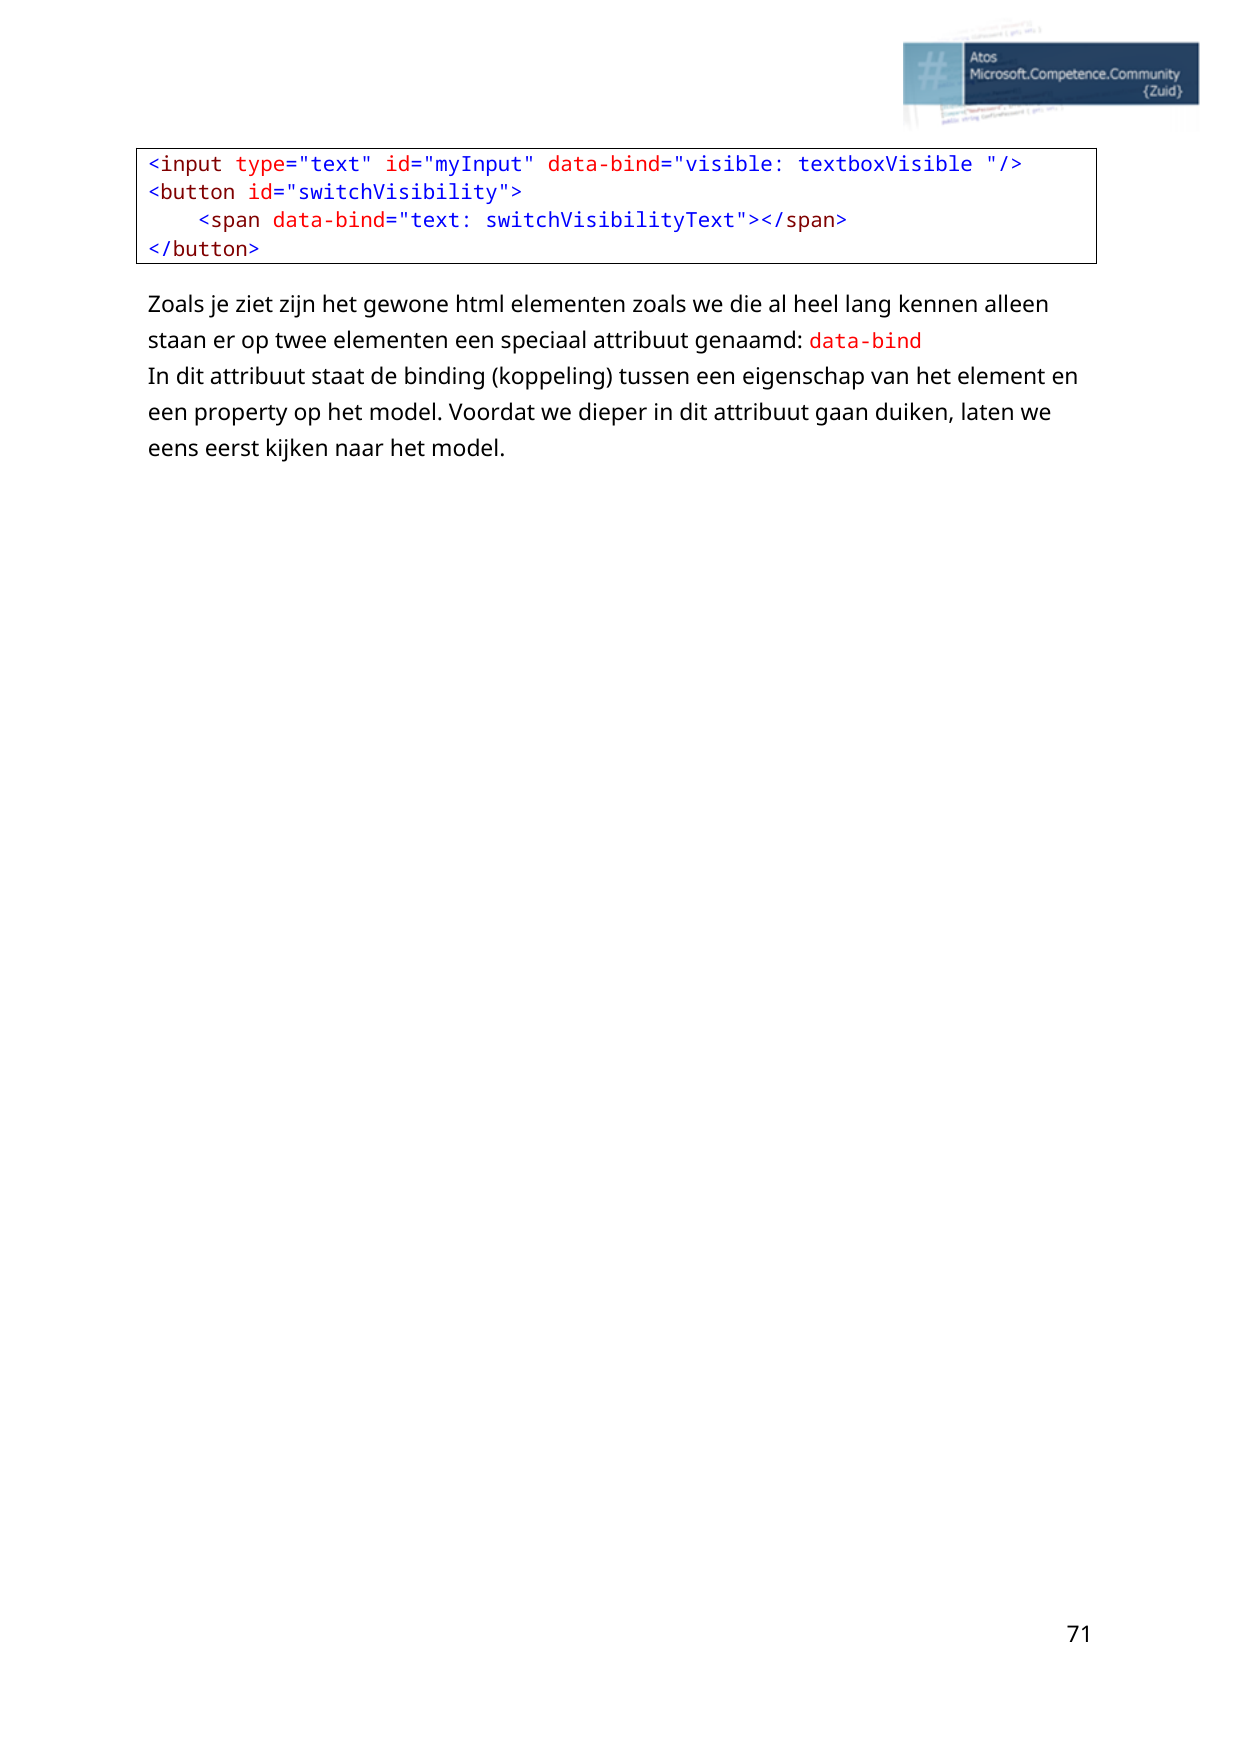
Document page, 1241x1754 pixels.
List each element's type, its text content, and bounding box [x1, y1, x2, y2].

text Zoals je ziet zijn het gewone html elementen zoals we die al heel lang kennen alleen staan er op twee elementen een speciaal attribuut genaamd: data-bind In dit attribuut staat de binding (koppeling) tussen een eigenschap van het element en een property op het model. Voordat we dieper in dit attribuut gaan duiken, laten we eens eerst kijken naar het model. [148, 288, 1093, 463]
picture [903, 15, 1200, 133]
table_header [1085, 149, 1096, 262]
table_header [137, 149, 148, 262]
